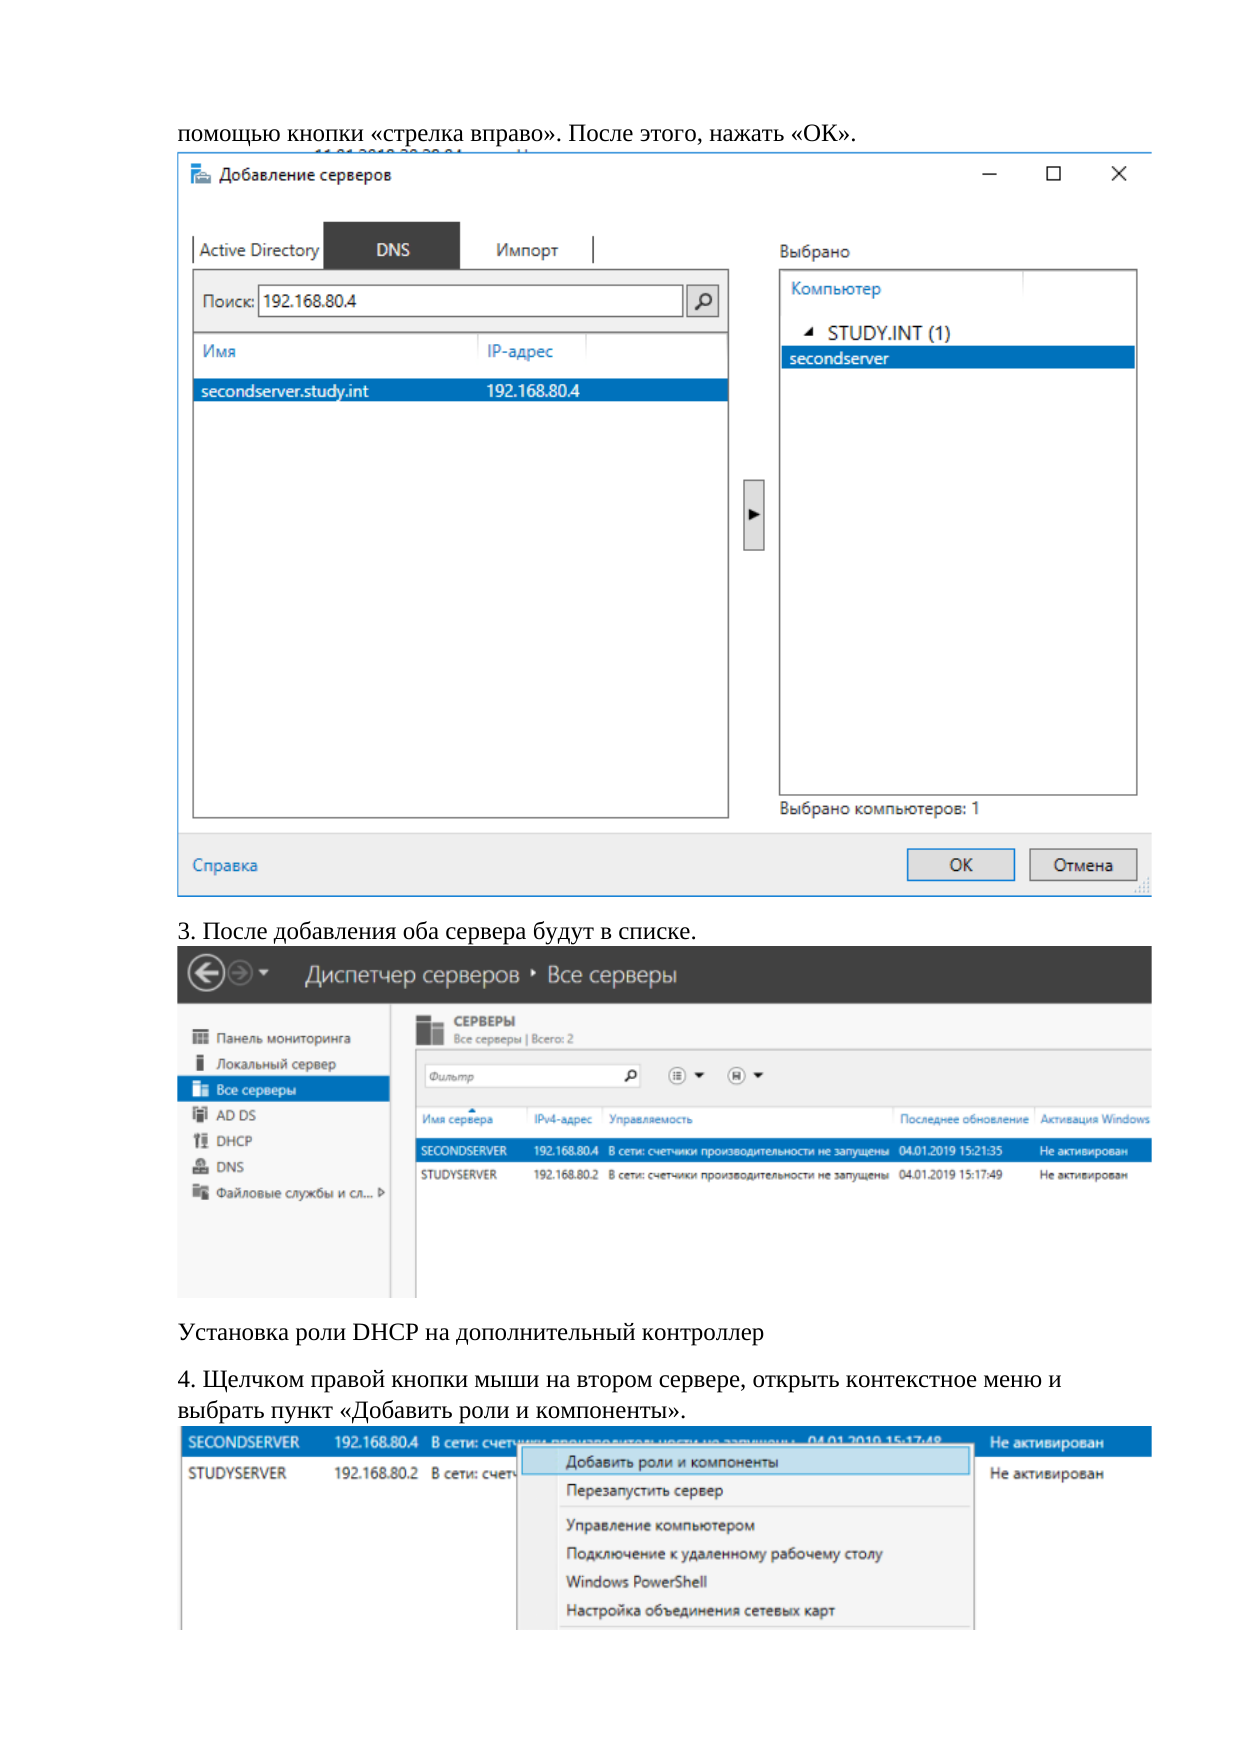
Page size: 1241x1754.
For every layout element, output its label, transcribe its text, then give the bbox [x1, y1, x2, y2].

picture [177, 1426, 1152, 1630]
picture [177, 946, 1152, 1298]
text 2. В открывшемся окне перейти во вкладку «DNS», ввести IP-адрес второго сервера и нажать «Поиск». Найденный сервер выделить и переместить в колонку выбрано с помощью кнопки «стрелка вправо». После этого, нажать «ОК». [177, 118, 1152, 149]
text Установка роли DHCP на дополнительный контроллер [177, 1317, 1152, 1346]
picture [177, 149, 1152, 897]
text 4. Щелчком правой кнопки мыши на втором сервере, открыть контекстное меню и выбрать пункт «Добавить роли и компоненты». [177, 1364, 1152, 1426]
text 3. После добавления оба сервера будут в списке. [177, 916, 1152, 946]
